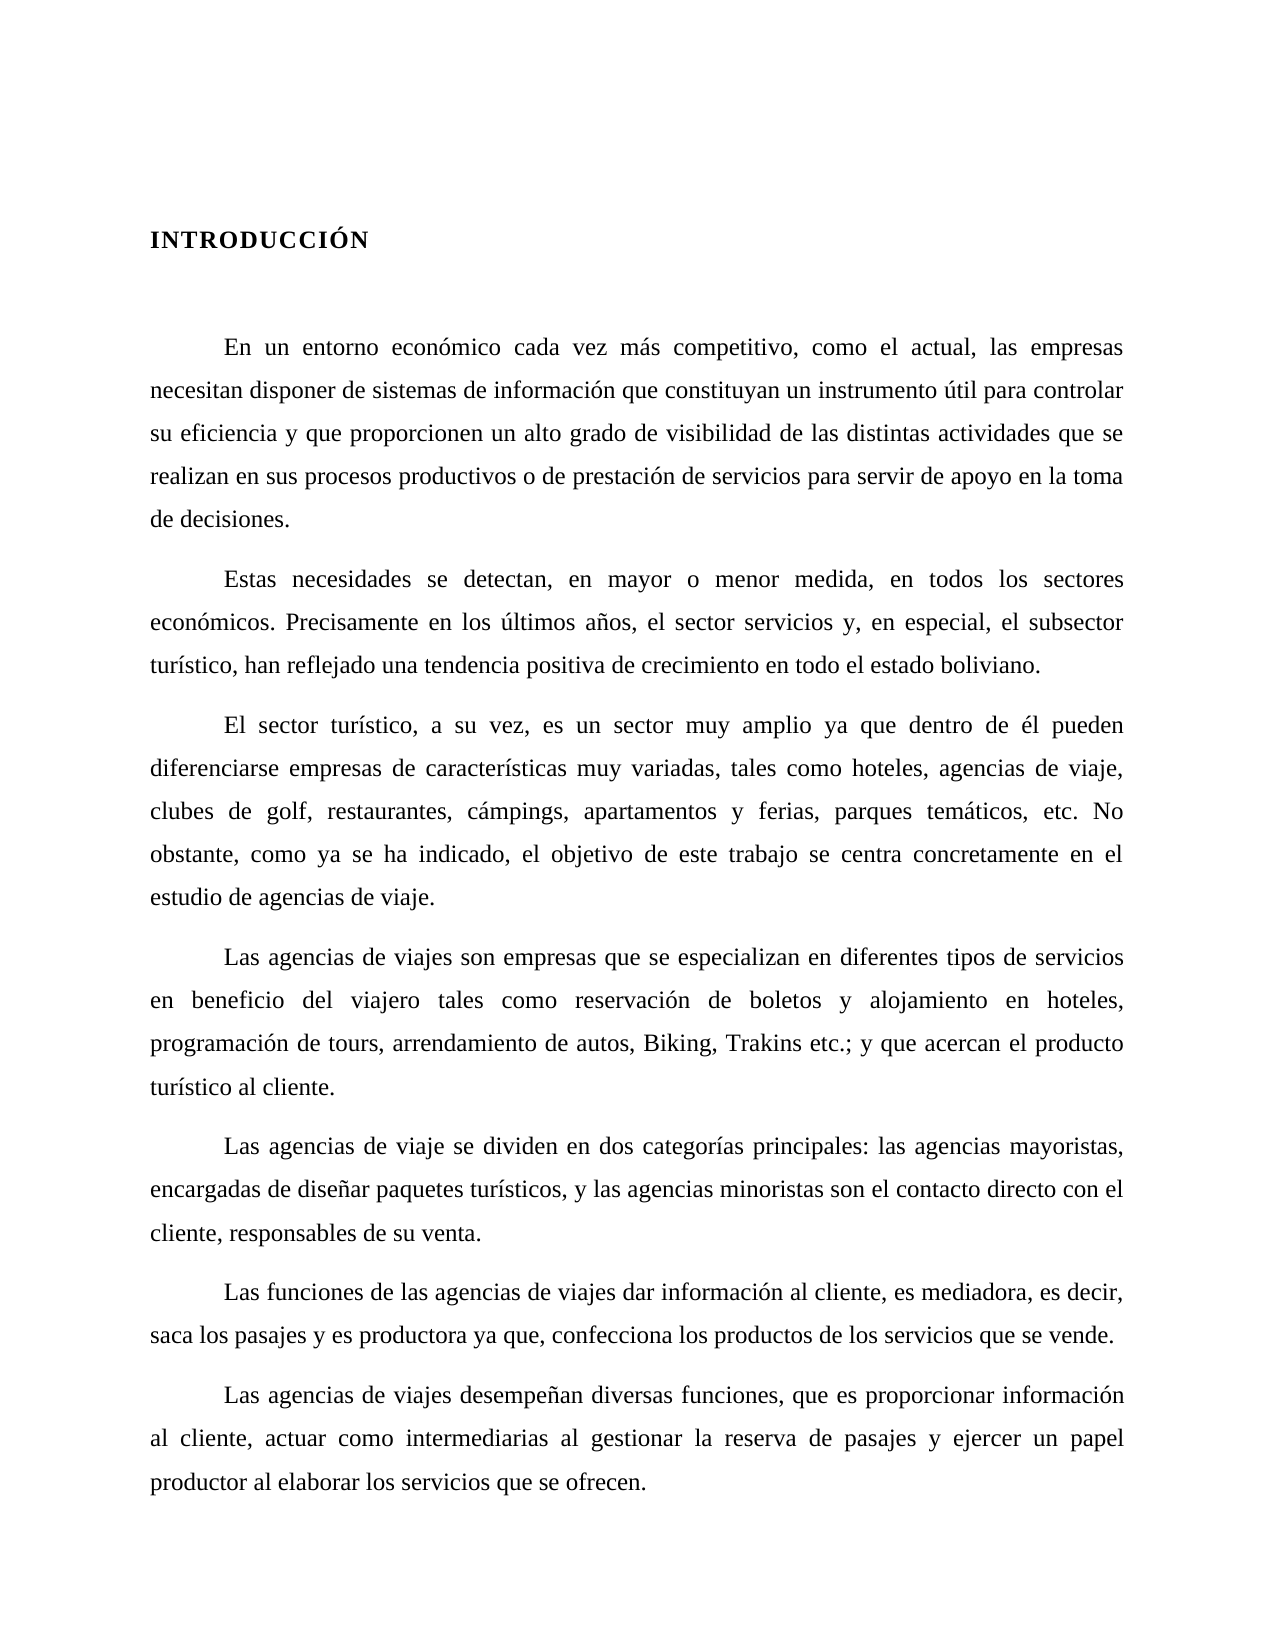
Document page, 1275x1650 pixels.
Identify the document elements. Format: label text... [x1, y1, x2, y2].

text Estas necesidades se detectan, en mayor o menor medida, en todos los sectores económicos. Precisamente en los últimos años, el sector servicios y, en especial, el subsector turístico, han reflejado una tendencia positiva de crecimiento en todo el estado boliviano. [150, 564, 1125, 679]
text Las agencias de viajes desempeñan diversas funciones, que es proporcionar información al cliente, actuar como intermediarias al gestionar la reserva de pasajes y ejercer un papel productor al elaborar los servicios que se ofrecen. [150, 1380, 1125, 1495]
text Las agencias de viaje se dividen en dos categorías principales: las agencias mayoristas, encargadas de diseñar paquetes turísticos, y las agencias minoristas son el contacto directo con el cliente, responsables de su venta. [150, 1131, 1125, 1246]
text En un entorno económico cada vez más competitivo, como el actual, las empresas necesitan disponer de sistemas de información que constituyan un instrumento útil para controlar su eficiencia y que proporcionen un alto grado de visibilidad de las distintas actividades que se realizan en sus procesos productivos o de prestación de servicios para servir de apoyo en la toma de decisiones. [150, 332, 1125, 533]
text Las agencias de viajes son empresas que se especializan en diferentes tipos de servicios en beneficio del viajero tales como reservación de boletos y alojamiento en hoteles, programación de tours, arrendamiento de autos, Biking, Trakins etc.; y que acercan el producto turístico al cliente. [150, 942, 1125, 1100]
text El sector turístico, a su vez, es un sector muy amplio ya que dentro de él pueden diferenciarse empresas de características muy variadas, tales como hoteles, agencias de viaje, clubes de golf, restaurantes, cámpings, apartamentos y ferias, parques temáticos, etc. No obstante, como ya se ha indicado, el objetivo de este trabajo se centra concretamente en el estudio de agencias de viaje. [150, 710, 1125, 911]
text Las funciones de las agencias de viajes dar información al cliente, es mediadora, es decir, saca los pasajes y es productora ya que, confecciona los productos de los servicios que se vende. [150, 1277, 1125, 1349]
subtitle INTRODUCCIÓN [150, 225, 1125, 254]
